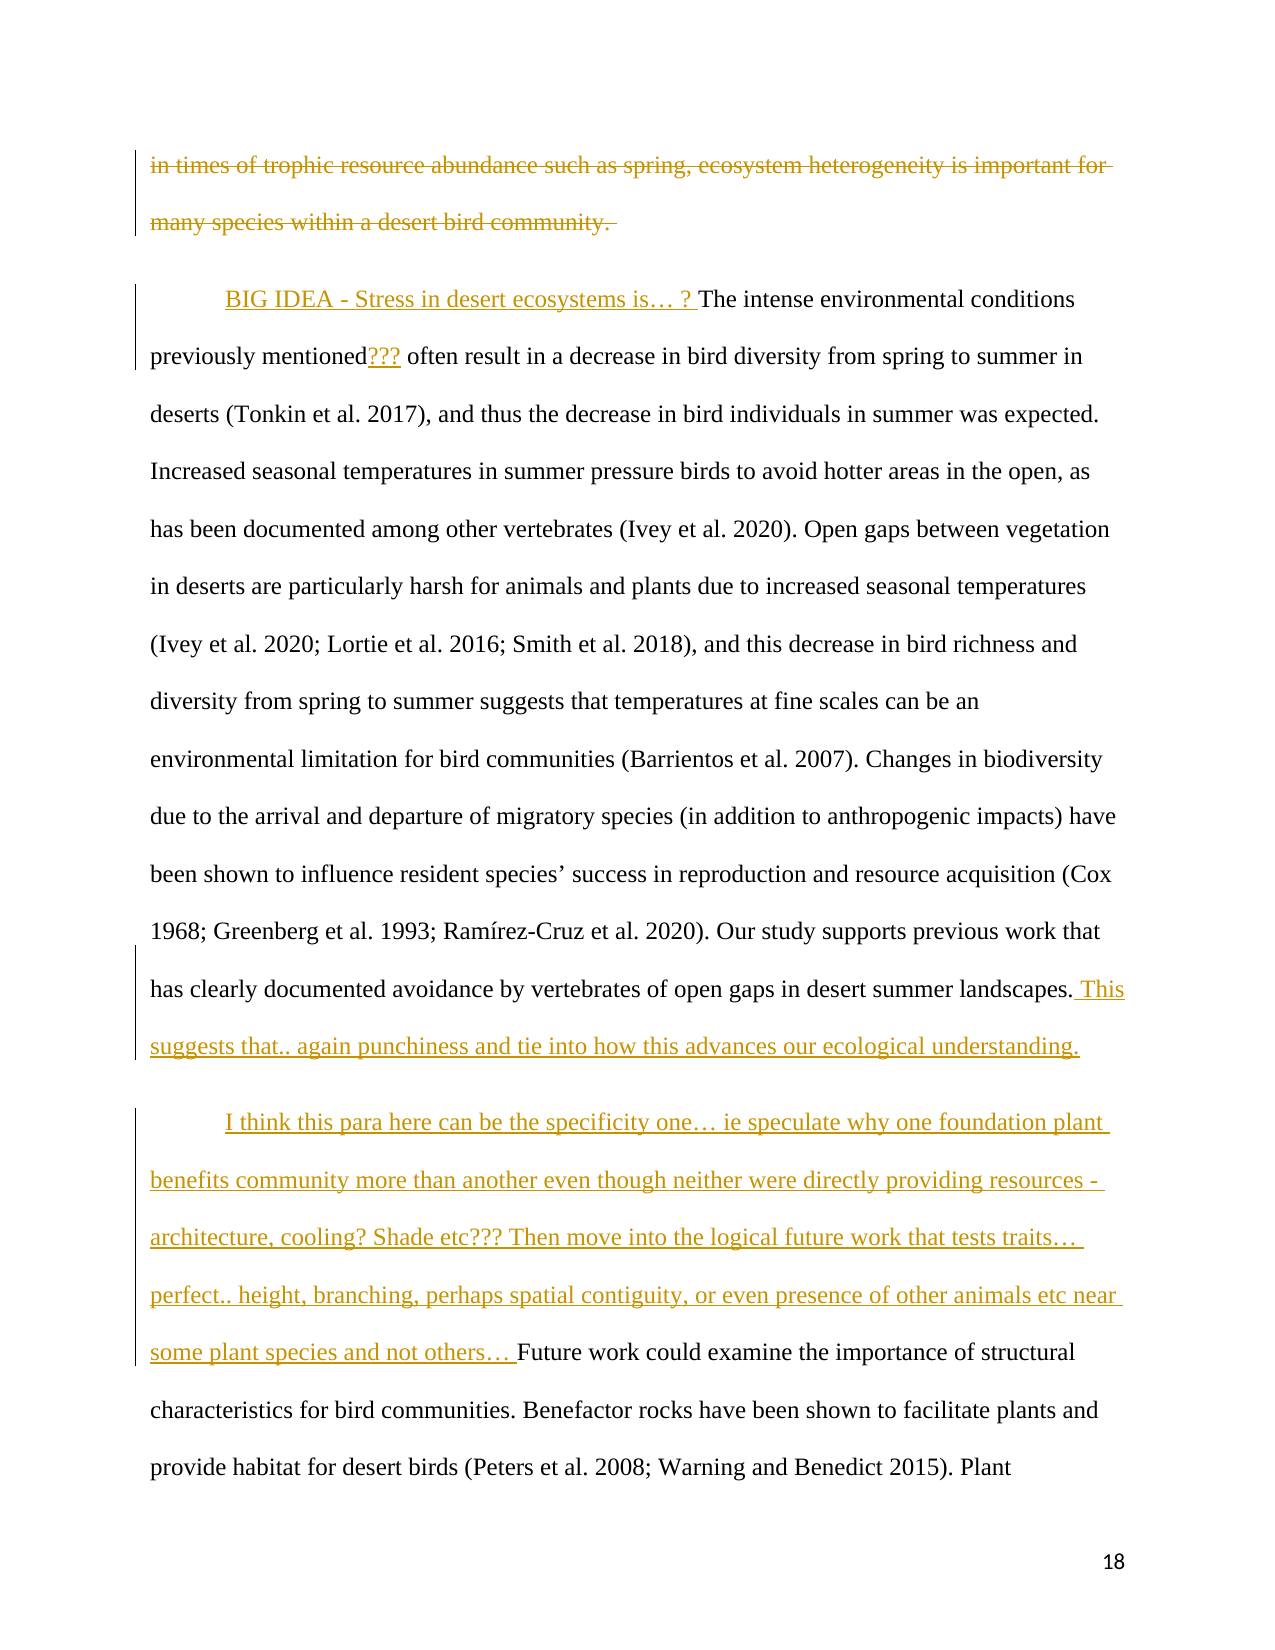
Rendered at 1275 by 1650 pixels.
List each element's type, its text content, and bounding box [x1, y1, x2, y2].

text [150, 1107, 1125, 1481]
text The intense environmental conditions previously mentioned often result in a decrease in bird diversity from spring to summer in deserts (Tonkin et al. 2017), and thus the decrease in bird individuals in summer was expected. Increased seasonal temperatures in summer pressure birds to avoid hotter areas in the open, as has been documented among other vertebrates (Ivey et al. 2020). Open gaps between vegetation in deserts are particularly harsh for animals and plants due to increased seasonal temperatures (Ivey et al. 2020; Lortie et al. 2016; Smith et al. 2018), and this decrease in bird richness and diversity from spring to summer suggests that temperatures at fine scales can be an environmental limitation for bird communities (Barrientos et al. 2007). Changes in biodiversity due to the arrival and departure of migratory species (in addition to anthropogenic impacts) have been shown to influence resident species’ success in reproduction and resource acquisition (Cox 1968; Greenberg et al. 1993; Ramírez-Cruz et al. 2020). Our study supports previous work that has clearly documented avoidance by vertebrates of open gaps in desert summer landscapes. [150, 284, 1125, 1060]
